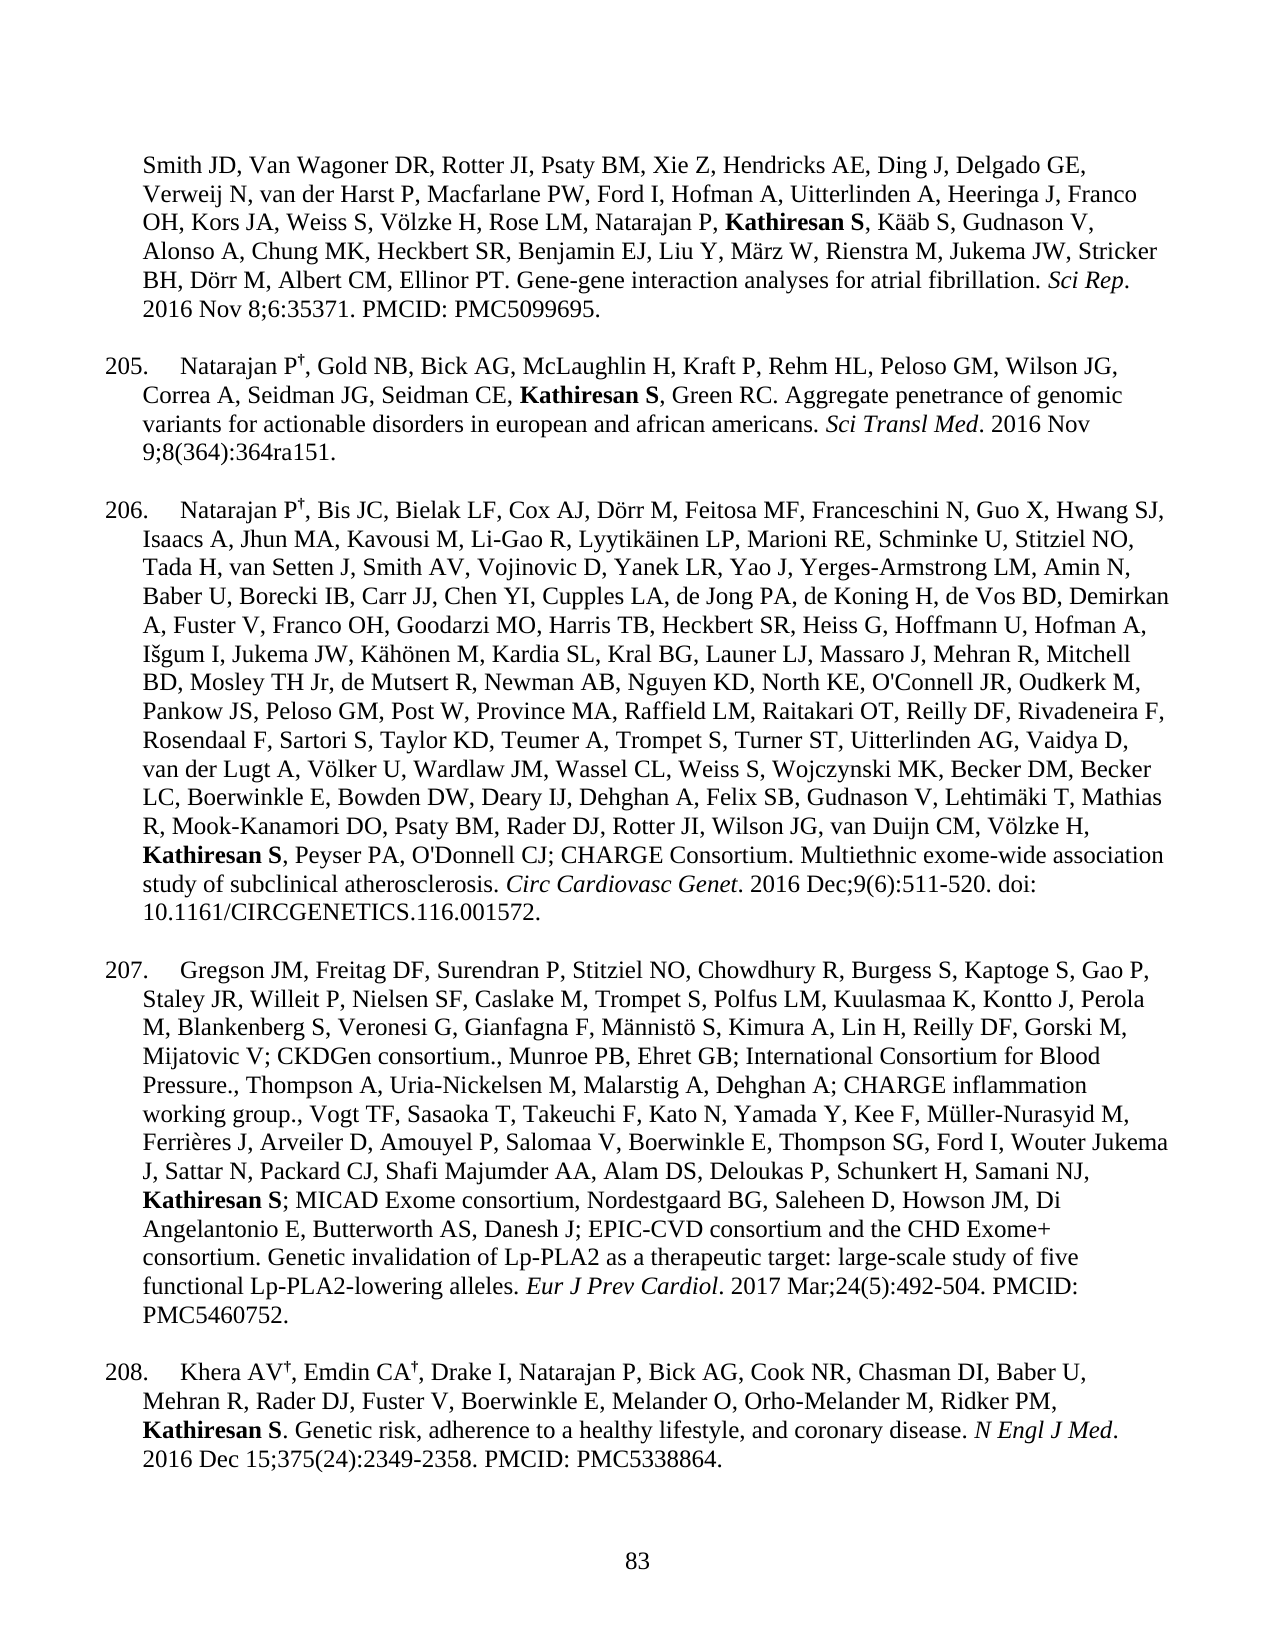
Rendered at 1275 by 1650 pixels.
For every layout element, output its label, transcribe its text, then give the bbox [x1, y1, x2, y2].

list Natarajan P†, Gold NB, Bick AG, McLaughlin H, Kraft P, Rehm HL, Peloso GM, Wilson JG, Correa A, Seidman JG, Seidman CE, Kathiresan S, Green RC. Aggregate penetrance of genomic variants for actionable disorders in european and african americans. Sci Transl Med. 2016 Nov 9;8(364):364ra151. [105, 351, 1170, 466]
list Khera AV†, Emdin CA†, Drake I, Natarajan P, Bick AG, Cook NR, Chasman DI, Baber U, Mehran R, Rader DJ, Fuster V, Boerwinkle E, Melander O, Orho-Melander M, Ridker PM, Kathiresan S. Genetic risk, adherence to a healthy lifestyle, and coronary disease. N Engl J Med. 2016 Dec 15;375(24):2349-2358. PMCID: PMC5338864. [105, 1357, 1170, 1472]
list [105, 150, 1170, 322]
list Natarajan P†, Bis JC, Bielak LF, Cox AJ, Dörr M, Feitosa MF, Franceschini N, Guo X, Hwang SJ, Isaacs A, Jhun MA, Kavousi M, Li-Gao R, Lyytikäinen LP, Marioni RE, Schminke U, Stitziel NO, Tada H, van Setten J, Smith AV, Vojinovic D, Yanek LR, Yao J, Yerges-Armstrong LM, Amin N, Baber U, Borecki IB, Carr JJ, Chen YI, Cupples LA, de Jong PA, de Koning H, de Vos BD, Demirkan A, Fuster V, Franco OH, Goodarzi MO, Harris TB, Heckbert SR, Heiss G, Hoffmann U, Hofman A, Išgum I, Jukema JW, Kähönen M, Kardia SL, Kral BG, Launer LJ, Massaro J, Mehran R, Mitchell BD, Mosley TH Jr, de Mutsert R, Newman AB, Nguyen KD, North KE, O'Connell JR, Oudkerk M, Pankow JS, Peloso GM, Post W, Province MA, Raffield LM, Raitakari OT, Reilly DF, Rivadeneira F, Rosendaal F, Sartori S, Taylor KD, Teumer A, Trompet S, Turner ST, Uitterlinden AG, Vaidya D, van der Lugt A, Völker U, Wardlaw JM, Wassel CL, Weiss S, Wojczynski MK, Becker DM, Becker LC, Boerwinkle E, Bowden DW, Deary IJ, Dehghan A, Felix SB, Gudnason V, Lehtimäki T, Mathias R, Mook-Kanamori DO, Psaty BM, Rader DJ, Rotter JI, Wilson JG, van Duijn CM, Völzke H, Kathiresan S, Peyser PA, O'Donnell CJ; CHARGE Consortium. Multiethnic exome-wide association study of subclinical atherosclerosis. Circ Cardiovasc Genet. 2016 Dec;9(6):511-520. doi: 10.1161/CIRCGENETICS.116.001572. [105, 495, 1170, 926]
list Gregson JM, Freitag DF, Surendran P, Stitziel NO, Chowdhury R, Burgess S, Kaptoge S, Gao P, Staley JR, Willeit P, Nielsen SF, Caslake M, Trompet S, Polfus LM, Kuulasmaa K, Kontto J, Perola M, Blankenberg S, Veronesi G, Gianfagna F, Männistö S, Kimura A, Lin H, Reilly DF, Gorski M, Mijatovic V; CKDGen consortium., Munroe PB, Ehret GB; International Consortium for Blood Pressure., Thompson A, Uria-Nickelsen M, Malarstig A, Dehghan A; CHARGE inflammation working group., Vogt TF, Sasaoka T, Takeuchi F, Kato N, Yamada Y, Kee F, Müller-Nurasyid M, Ferrières J, Arveiler D, Amouyel P, Salomaa V, Boerwinkle E, Thompson SG, Ford I, Wouter Jukema J, Sattar N, Packard CJ, Shafi Majumder AA, Alam DS, Deloukas P, Schunkert H, Samani NJ, Kathiresan S; MICAD Exome consortium, Nordestgaard BG, Saleheen D, Howson JM, Di Angelantonio E, Butterworth AS, Danesh J; EPIC-CVD consortium and the CHD Exome+ consortium. Genetic invalidation of Lp-PLA2 as a therapeutic target: large-scale study of five functional Lp-PLA2-lowering alleles. Eur J Prev Cardiol. 2017 Mar;24(5):492-504. PMCID: PMC5460752. [105, 955, 1170, 1329]
